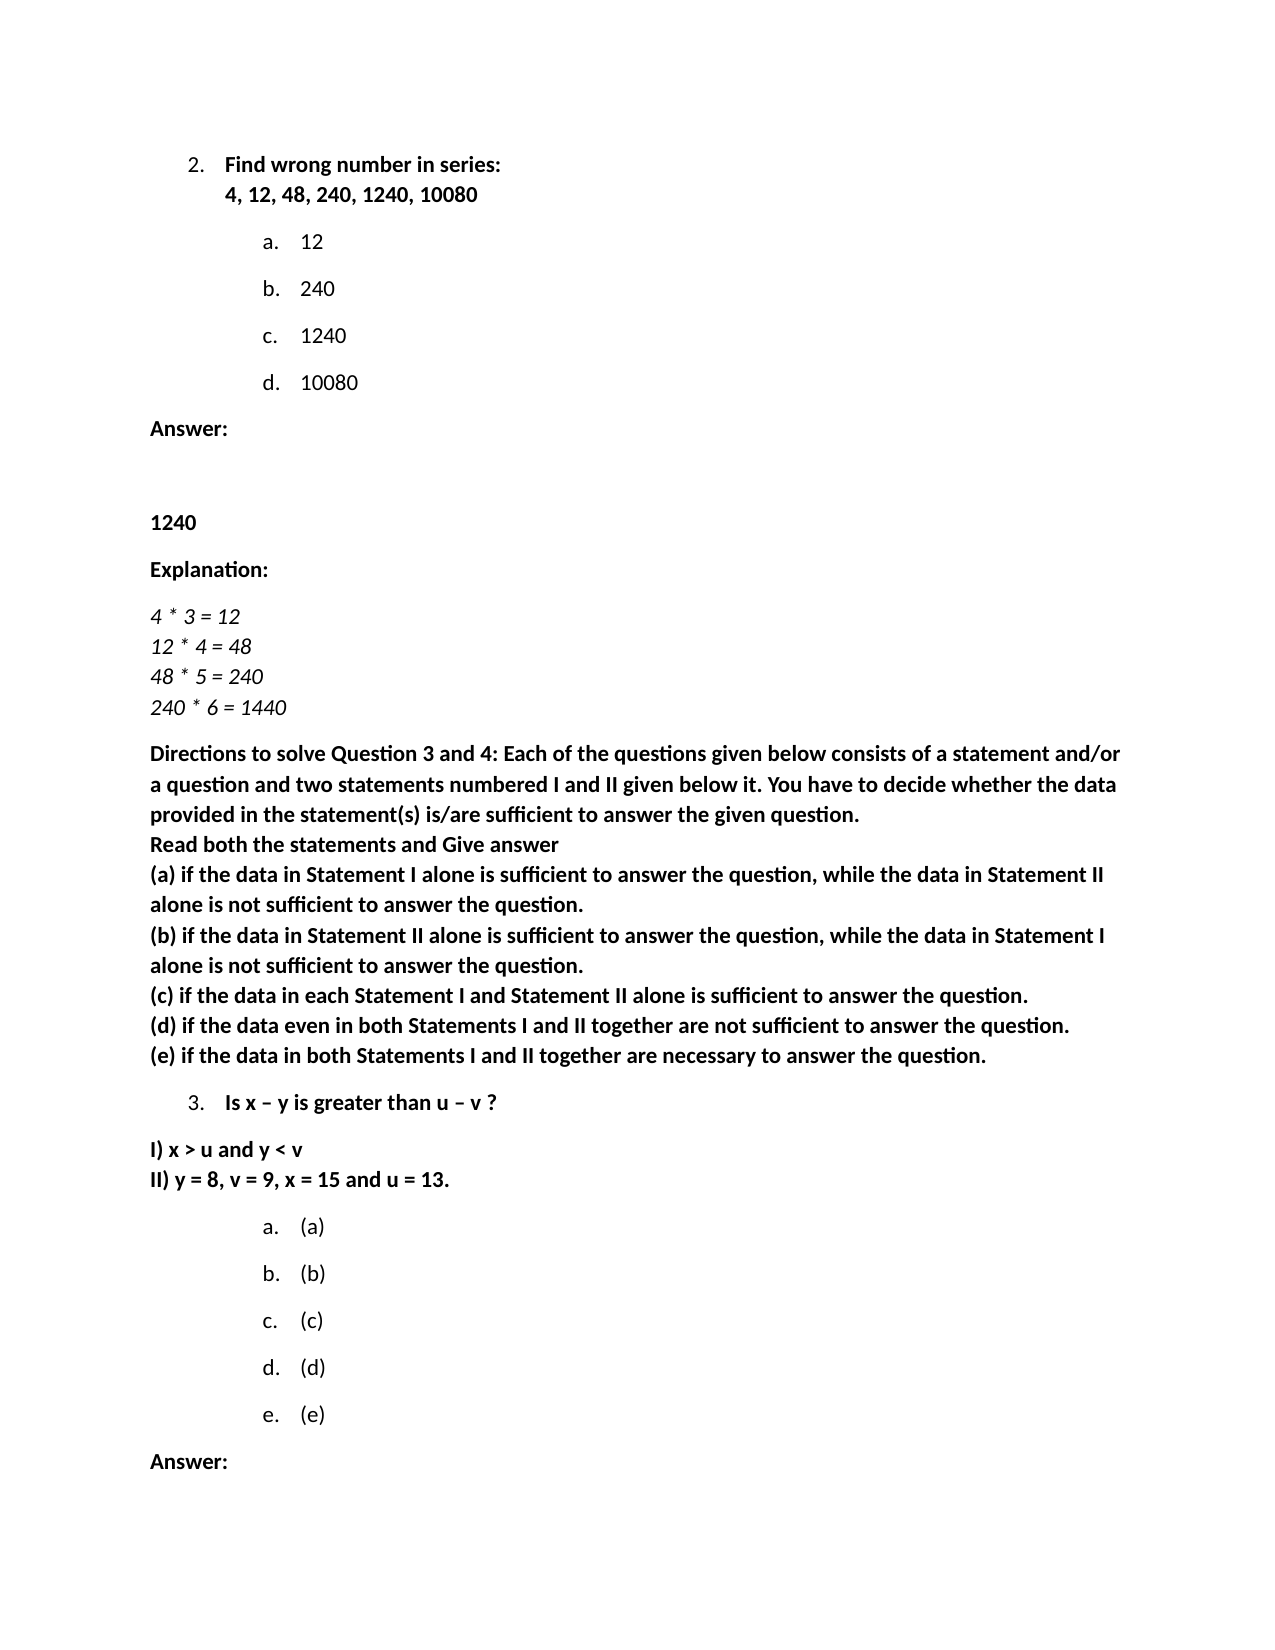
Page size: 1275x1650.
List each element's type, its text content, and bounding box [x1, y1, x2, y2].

list (a) [262, 1212, 1125, 1241]
list (c) [262, 1306, 1125, 1334]
list 10080 [262, 368, 1125, 396]
text 4 * 3 = 12 12 * 4 = 48 48 * 5 = 240 240 * 6 = 1440 [150, 602, 1125, 721]
list Find wrong number in series: 4, 12, 48, 240, 1240, 10080 [187, 150, 1125, 208]
list 1240 [262, 321, 1125, 349]
list 240 [262, 274, 1125, 302]
text Directions to solve Question 3 and 4: Each of the questions given below consists of a statement and/or a question and two statements numbered I and II given below it. You have to decide whether the data provided in the statement(s) is/are sufficient to answer the given question. Read both the statements and Give answer (a) if the data in Statement I alone is sufficient to answer the question, while the data in Statement II alone is not sufficient to answer the question. (b) if the data in Statement II alone is sufficient to answer the question, while the data in Statement I alone is not sufficient to answer the question. (c) if the data in each Statement I and Statement II alone is sufficient to answer the question. (d) if the data even in both Statements I and II together are not sufficient to answer the question. (e) if the data in both Statements I and II together are necessary to answer the question. [150, 739, 1125, 1070]
list (e) [262, 1400, 1125, 1428]
list 12 [262, 227, 1125, 255]
list (b) [262, 1259, 1125, 1287]
text Answer: [150, 1447, 1125, 1475]
list (d) [262, 1353, 1125, 1381]
text Explanation: [150, 555, 1125, 583]
list Is x – y is greater than u – v ? [187, 1088, 1125, 1117]
text Answer: [150, 414, 1125, 443]
text 1240 [150, 508, 1125, 536]
text I) x > u and y < v II) y = 8, v = 9, x = 15 and u = 13. [150, 1135, 1125, 1194]
